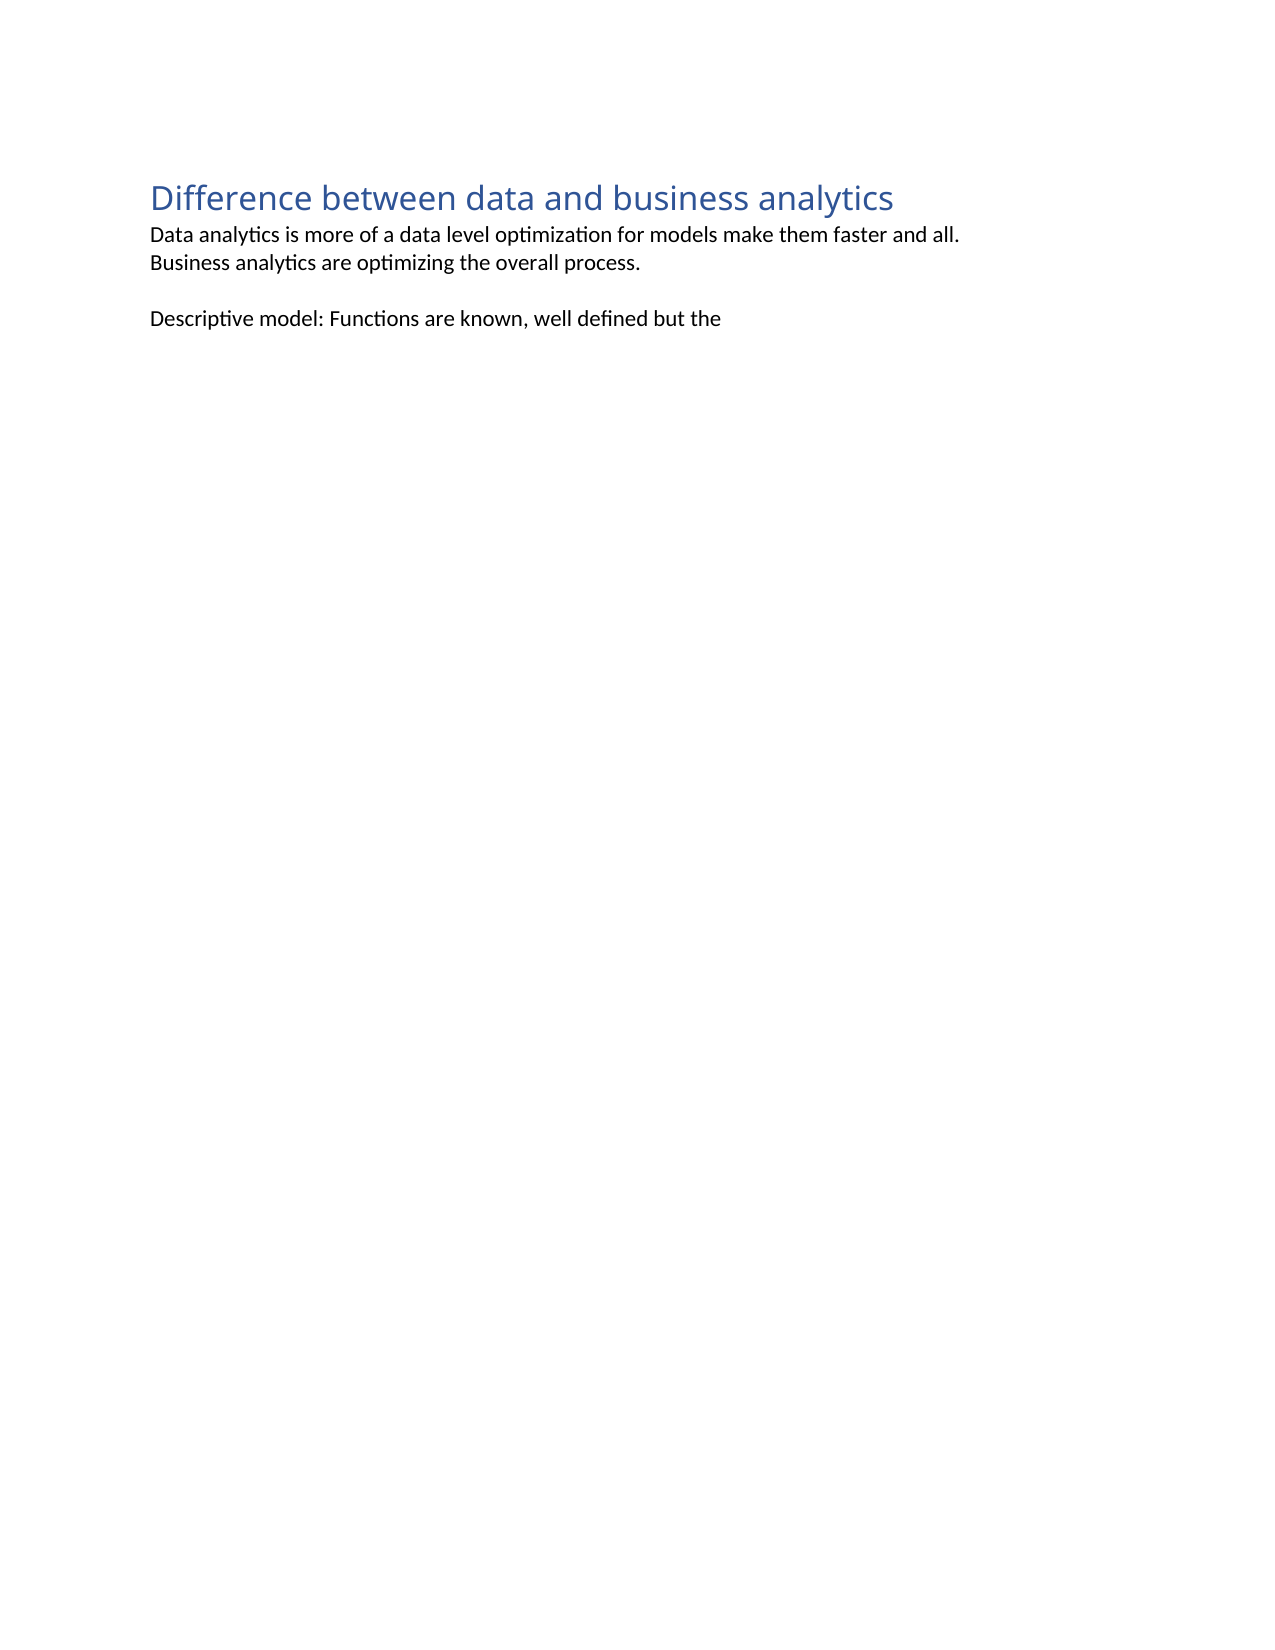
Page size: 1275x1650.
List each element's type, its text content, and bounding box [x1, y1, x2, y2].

subtitle Difference between data and business analytics [150, 175, 1125, 220]
text Data analytics is more of a data level optimization for models make them faster and all. [150, 220, 1125, 248]
text Business analytics are optimizing the overall process. [150, 248, 1125, 276]
text Descriptive model: Functions are known, well defined but the [150, 304, 1125, 332]
